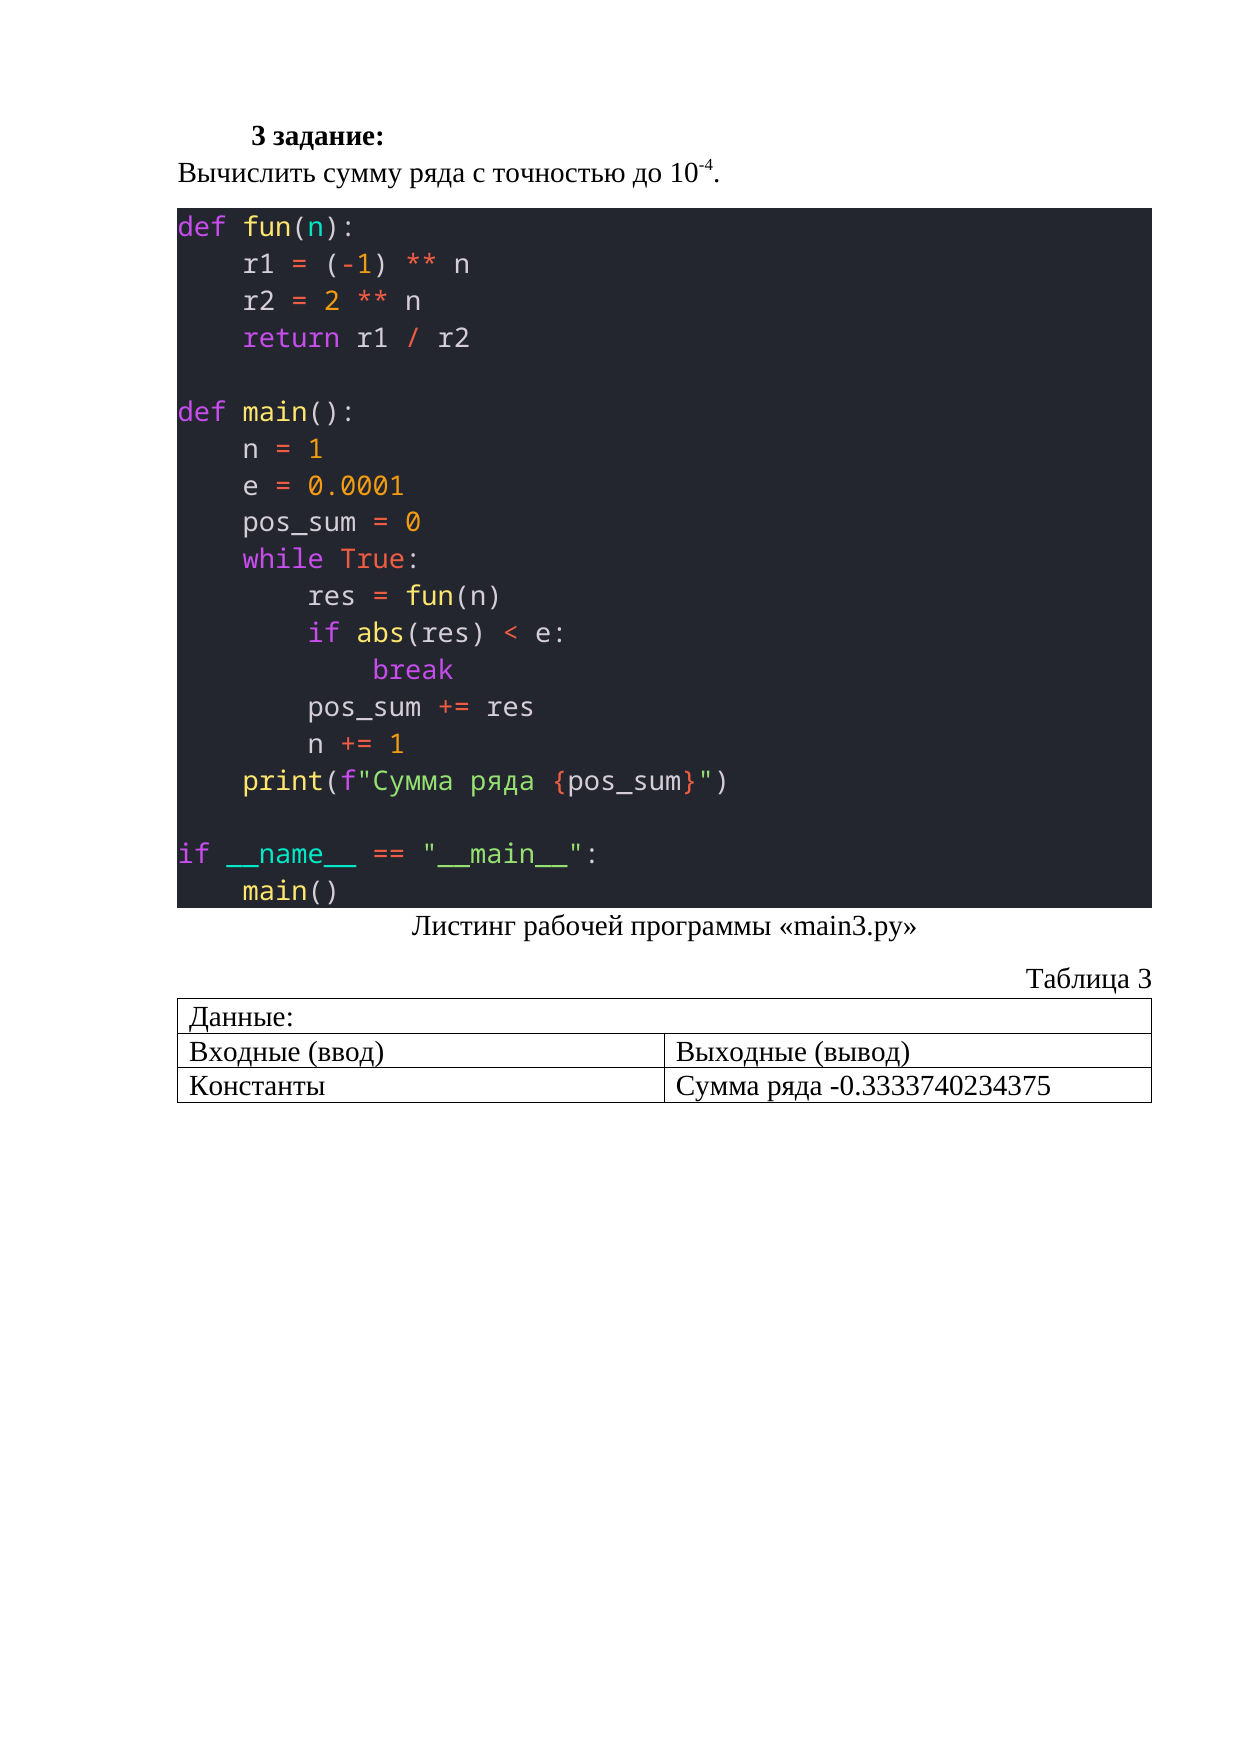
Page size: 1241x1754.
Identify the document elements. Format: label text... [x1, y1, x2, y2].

text r1 = (-1) ** n [177, 245, 1152, 282]
text Таблица 3 [177, 961, 1152, 995]
table_cell Выходные (вывод) [665, 1034, 1151, 1067]
table_header Данные: [178, 999, 1151, 1033]
text def fun(n): [177, 208, 1152, 245]
text e = 0.0001 [177, 466, 1152, 503]
text Вычислить сумму ряда с точностью до 10-4. [177, 155, 1152, 188]
text main() [177, 872, 1152, 908]
text def main(): [177, 392, 1152, 429]
text r2 = 2 ** n [177, 282, 1152, 318]
table_cell Входные (ввод) [178, 1034, 664, 1067]
text return r1 / r2 [177, 318, 1152, 355]
text pos_sum = 0 [177, 503, 1152, 540]
table_cell Сумма ряда -0.3333740234375 [665, 1068, 1151, 1102]
text res = fun(n) [177, 577, 1152, 613]
text 3 задание: [177, 118, 1152, 152]
text if __name__ == "__main__": [177, 835, 1152, 872]
text n += 1 [177, 724, 1152, 761]
table_cell Константы [178, 1068, 664, 1102]
text Листинг рабочей программы «main3.py» [177, 908, 1152, 942]
text pos_sum += res [177, 687, 1152, 724]
text print(f"Сумма ряда {pos_sum}") [177, 761, 1152, 798]
text n = 1 [177, 429, 1152, 466]
text break [177, 650, 1152, 687]
text while True: [177, 540, 1152, 577]
text if abs(res) < e: [177, 613, 1152, 650]
